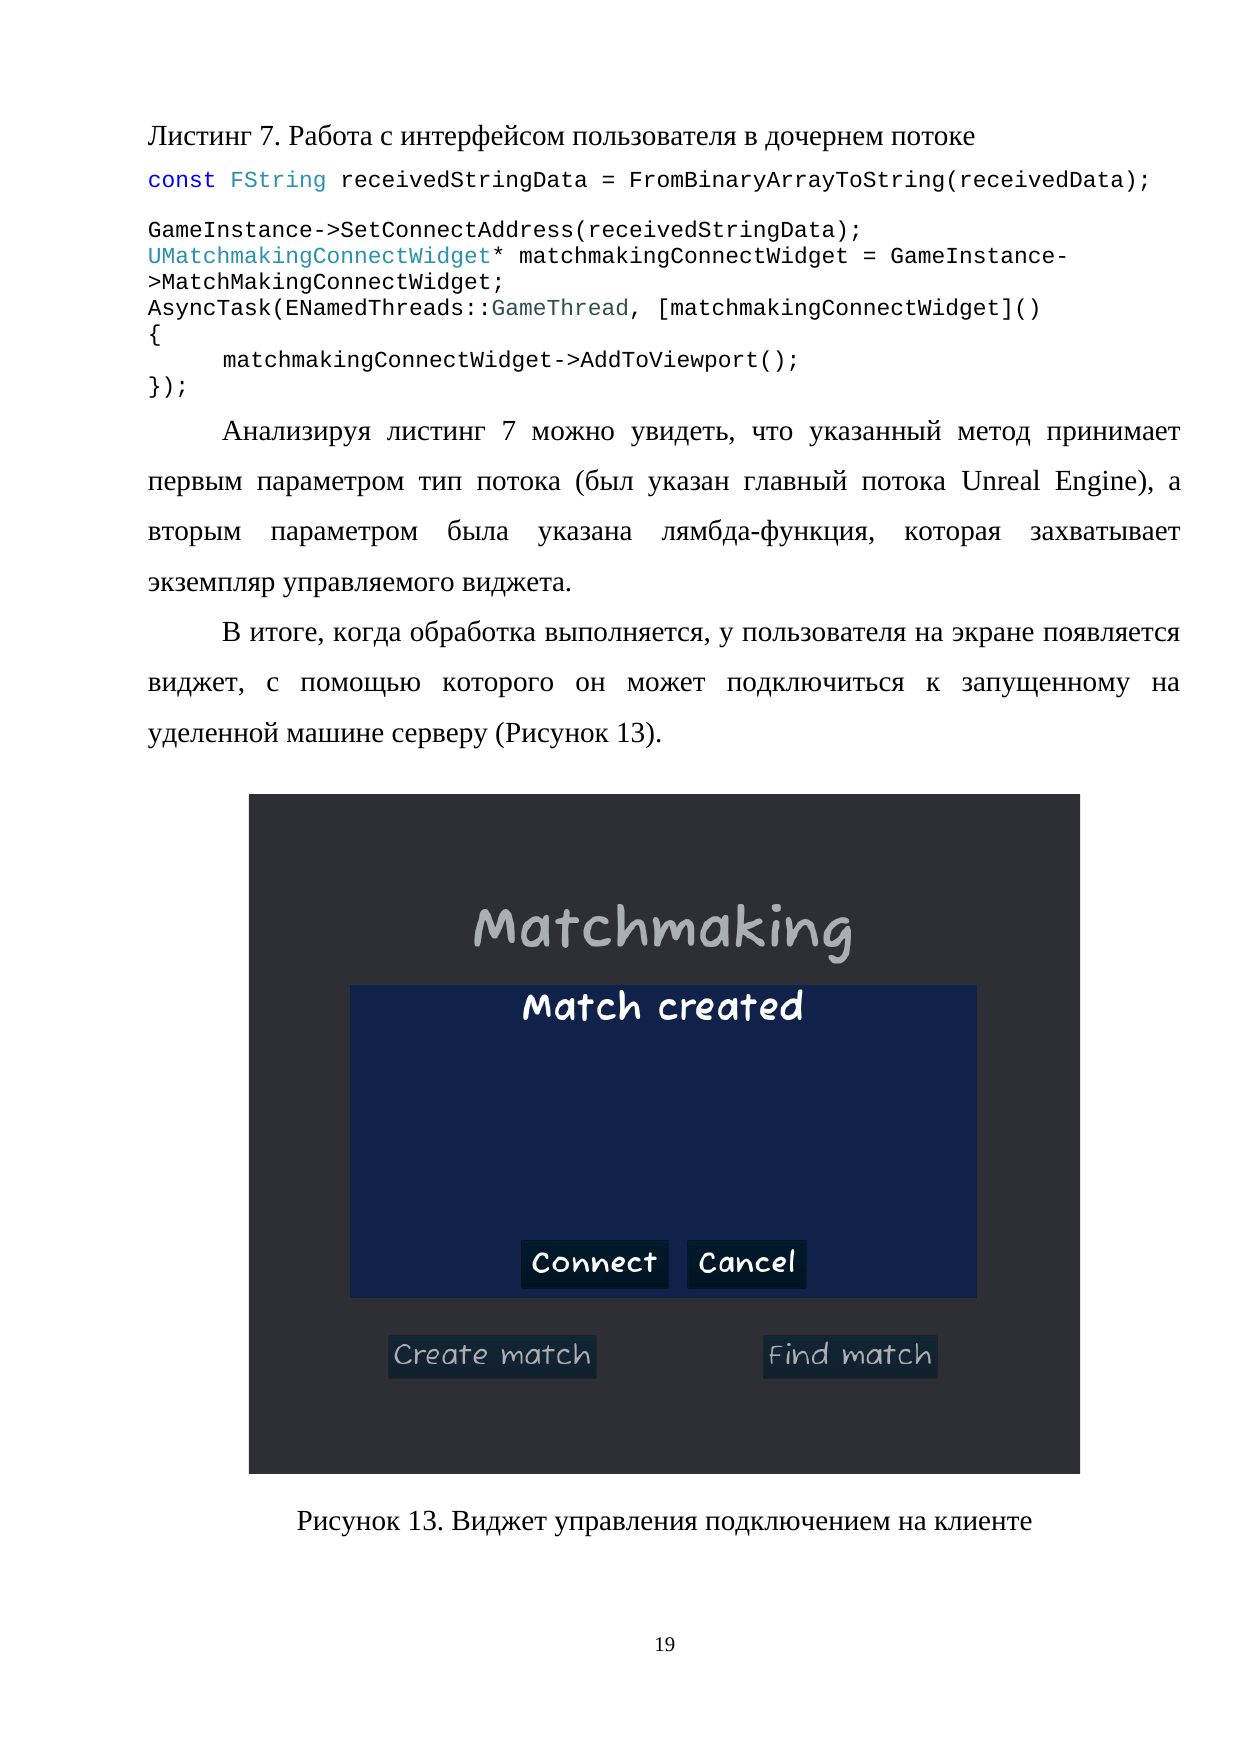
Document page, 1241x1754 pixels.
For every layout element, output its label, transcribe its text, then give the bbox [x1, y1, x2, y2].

text В итоге, когда обработка выполняется, у пользователя на экране появляется виджет, с помощью которого он может подключиться к запущенному на уделенной машине серверу (рисунок 13). [148, 614, 1181, 748]
text matchmakingConnectWidget->AddToViewport(); [148, 348, 1181, 374]
text Листинг 7. Работа с интерфейсом пользователя в дочернем потоке [148, 118, 1181, 152]
text UMatchmakingConnectWidget* matchmakingConnectWidget = GameInstance->MatchMakingConnectWidget; [148, 244, 1181, 296]
text }); [148, 374, 1181, 400]
text { [148, 322, 1181, 348]
text Рисунок 13. Виджет управления подключением на клиенте [148, 1503, 1181, 1536]
text GameInstance->SetConnectAddress(receivedStringData); [148, 218, 1181, 244]
text AsyncTask(ENamedThreads::GameThread, [matchmakingConnectWidget]() [148, 296, 1181, 322]
text const FString receivedStringData = FromBinaryArrayToString(receivedData); [148, 168, 1181, 194]
text Анализируя листинг 7 можно увидеть, что указанный метод принимает первым параметром тип потока (был указан главный потока Unreal Engine), а вторым параметром была указана лямбда-функция, которая захватывает экземпляр управляемого виджета. [148, 413, 1181, 597]
picture [248, 794, 1081, 1474]
